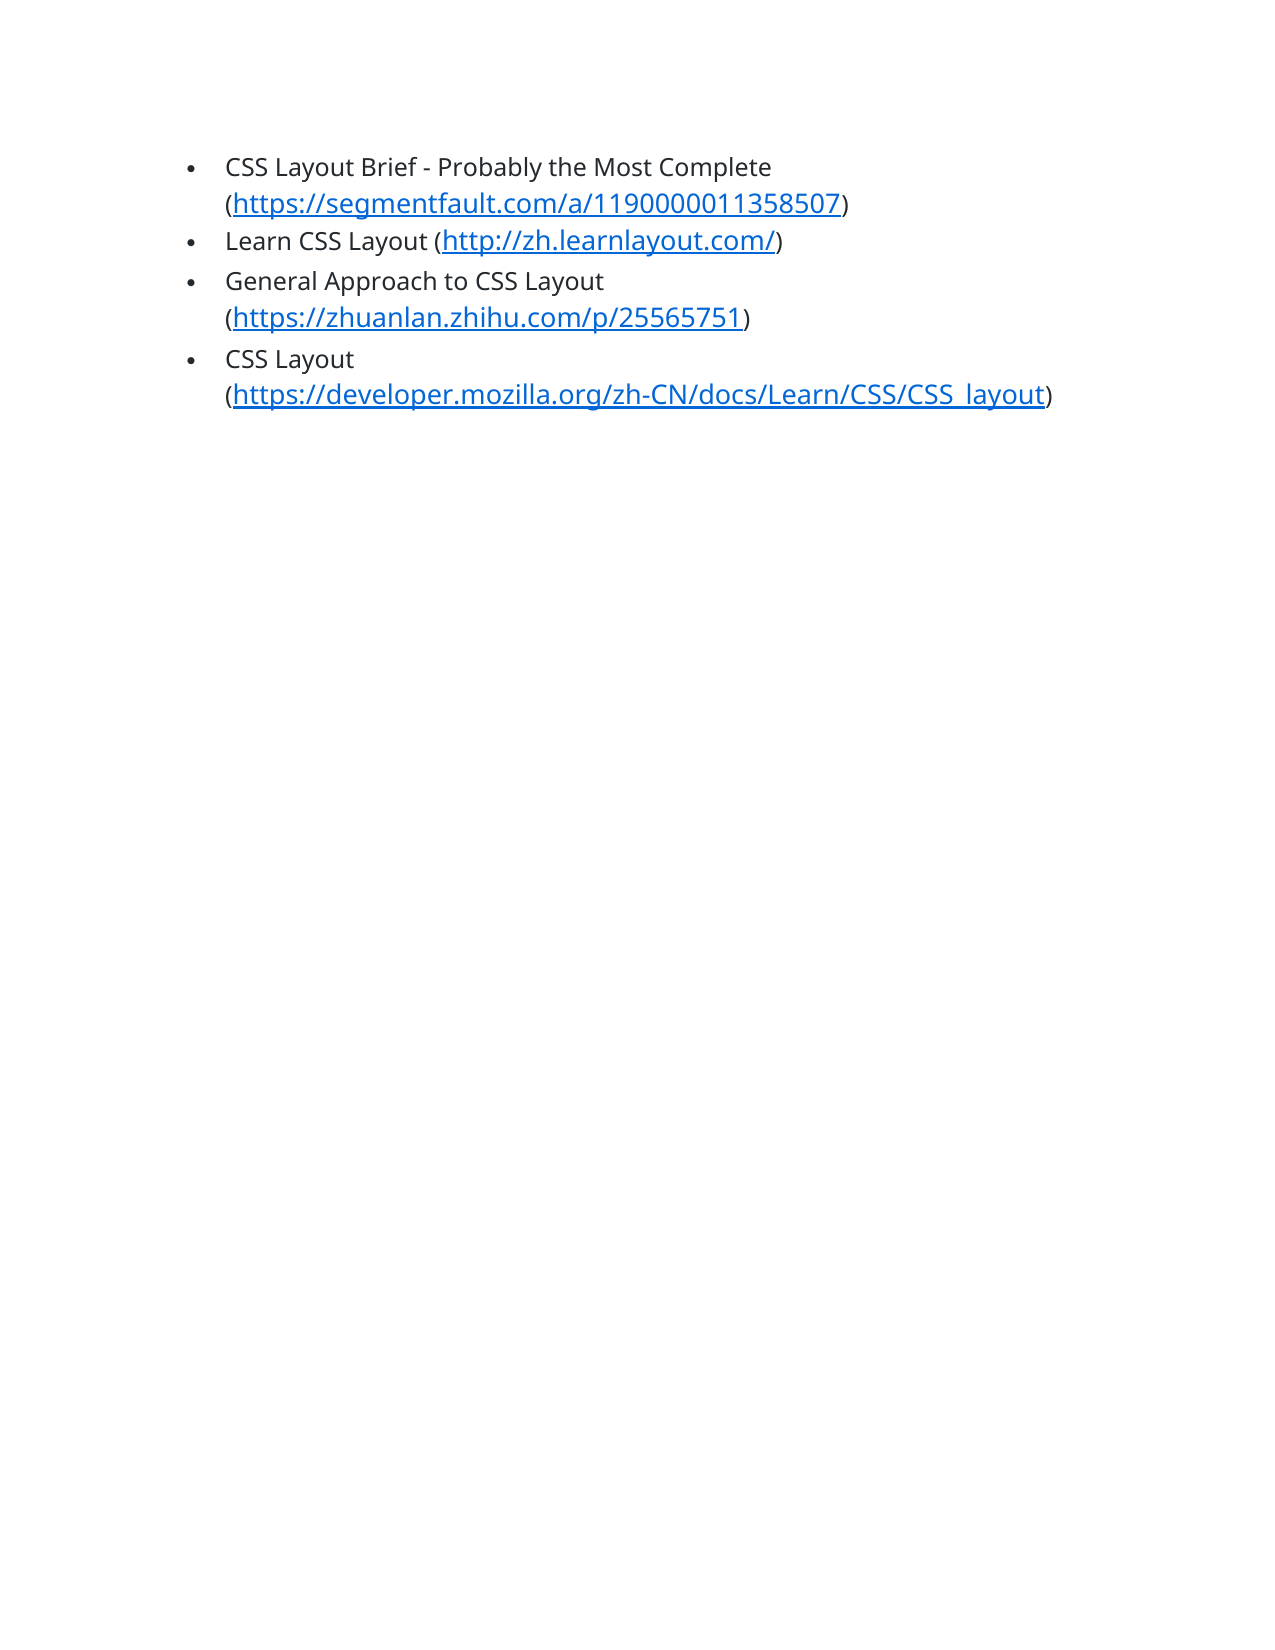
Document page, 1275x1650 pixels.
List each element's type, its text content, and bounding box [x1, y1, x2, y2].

list CSS Layout Brief - Probably the Most Complete (https://segmentfault.com/a/1190000011358507) [187, 150, 1125, 221]
list CSS Layout (https://developer.mozilla.org/zh-CN/docs/Learn/CSS/CSS_layout) [187, 341, 1125, 412]
list Learn CSS Layout (http://zh.learnlayout.com/) [187, 221, 1125, 258]
list General Approach to CSS Layout (https://zhuanlan.zhihu.com/p/25565751) [187, 264, 1125, 335]
